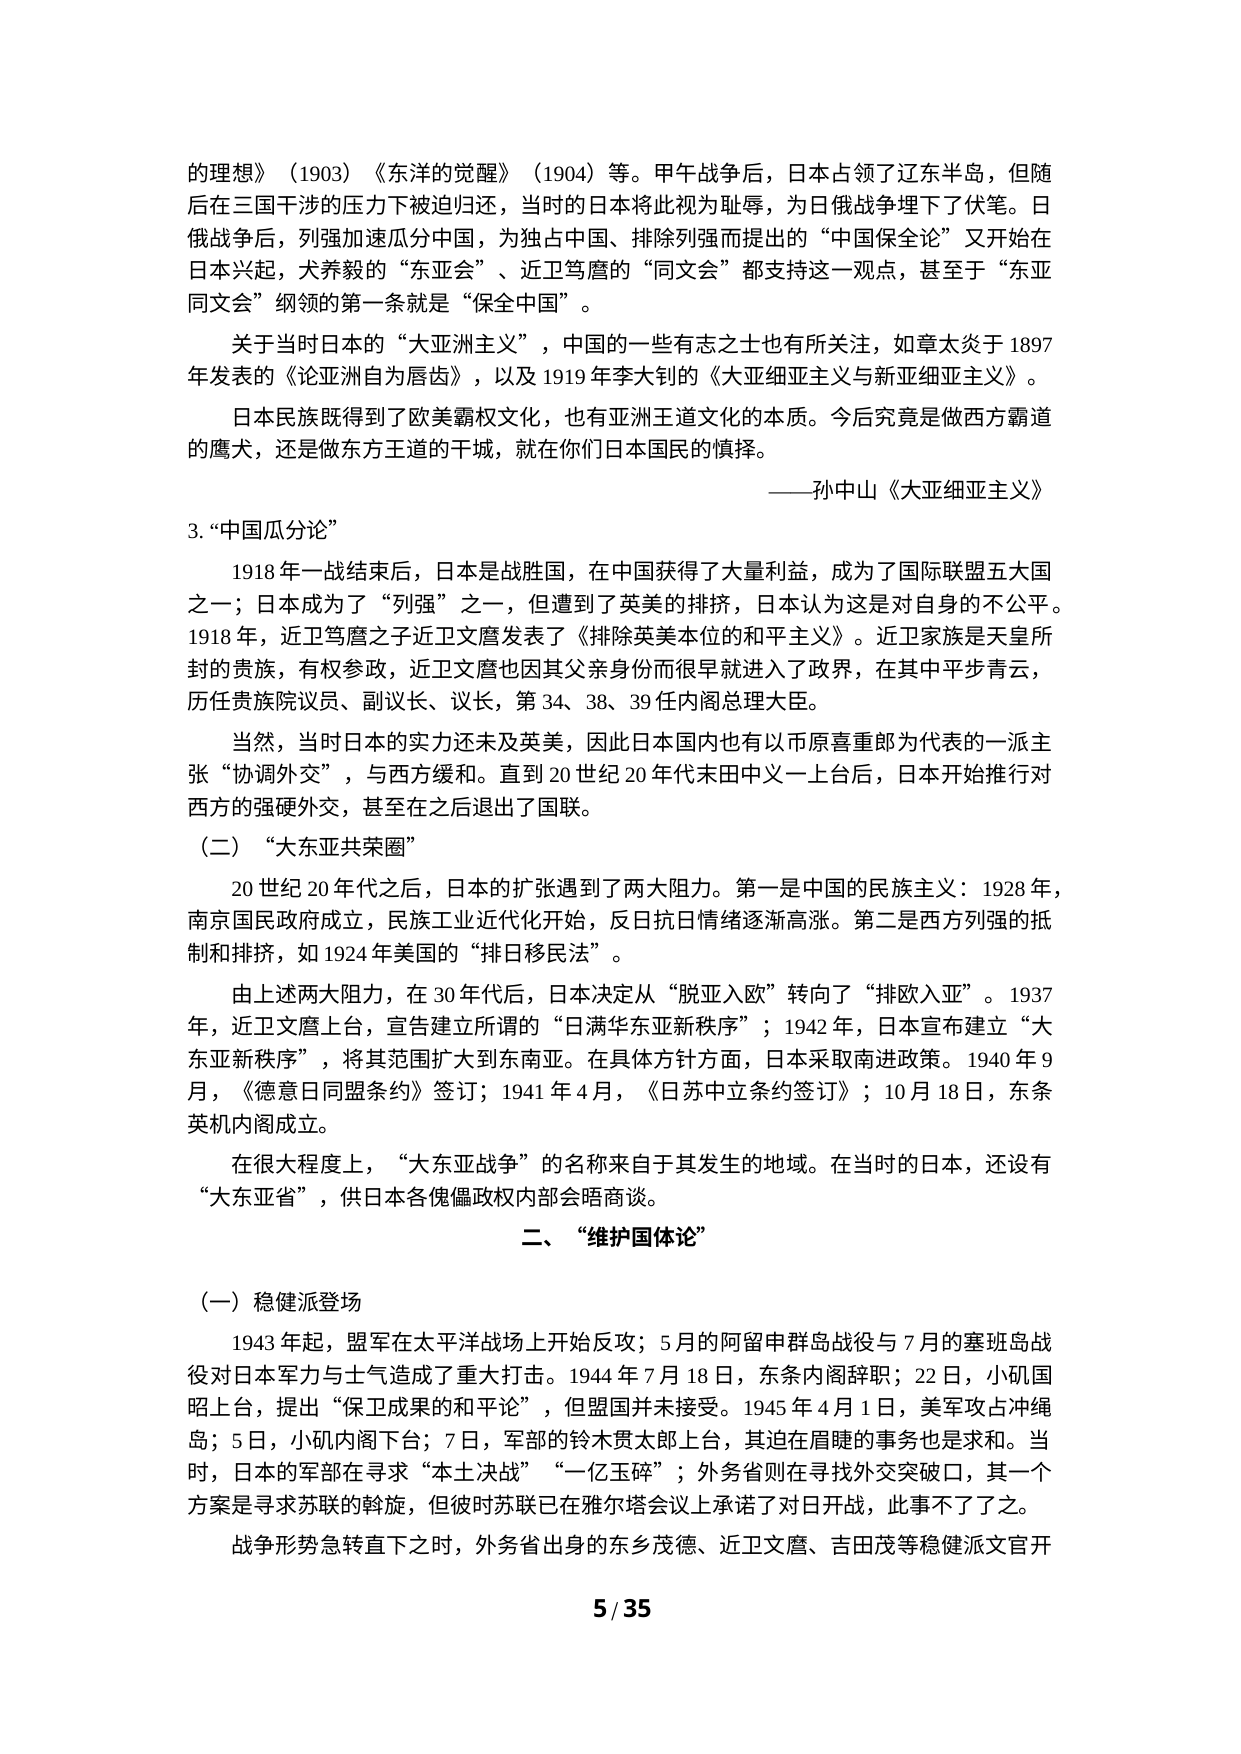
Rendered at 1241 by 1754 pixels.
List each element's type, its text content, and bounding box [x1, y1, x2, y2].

text 当然，当时日本的实力还未及英美，因此日本国内也有以币原喜重郎为代表的一派主张“协调外交”，与西方缓和。直到20世纪20年代末田中义一上台后，日本开始推行对西方的强硬外交，甚至在之后退出了国联。 [187, 724, 1053, 822]
text 关于当时日本的“大亚洲主义”，中国的一些有志之士也有所关注，如章太炎于1897年发表的《论亚洲自为唇齿》，以及1919年李大钊的《大亚细亚主义与新亚细亚主义》。 [187, 326, 1053, 391]
text （一）稳健派登场 [187, 1284, 1053, 1317]
text 在很大程度上，“大东亚战争”的名称来自于其发生的地域。在当时的日本，还设有“大东亚省”，供日本各傀儡政权内部会晤商谈。 [187, 1147, 1053, 1212]
text 二、“维护国体论” [187, 1220, 1053, 1252]
text 3. “中国瓜分论” [187, 513, 1053, 546]
text ——孙中山《大亚细亚主义》 [187, 472, 1053, 505]
text 1918年一战结束后，日本是战胜国，在中国获得了大量利益，成为了国际联盟五大国之一；日本成为了“列强”之一，但遭到了英美的排挤，日本认为这是对自身的不公平。1918年，近卫笃麿之子近卫文麿发表了《排除英美本位的和平主义》。近卫家族是天皇所封的贵族，有权参政，近卫文麿也因其父亲身份而很早就进入了政界，在其中平步青云，历任贵族院议员、副议长、议长，第34、38、39任内阁总理大臣。 [187, 554, 1053, 716]
text 战争形势急转直下之时，外务省出身的东乡茂德、近卫文麿、吉田茂等稳健派文官开始涌现，他们提出“维护国体论”，即维持战后日本的天皇制。他们认为应尽快结束战争，一方面是针对主张“本土决战”的军部，另一方面是针对日渐壮大的日本共产党势力。 [187, 1528, 1053, 1560]
text 日本民族既得到了欧美霸权文化，也有亚洲王道文化的本质。今后究竟是做西方霸道的鹰犬，还是做东方王道的干城，就在你们日本国民的慎择。 [187, 399, 1053, 464]
text 由上述两大阻力，在30年代后，日本决定从“脱亚入欧”转向了“排欧入亚”。1937年，近卫文麿上台，宣告建立所谓的“日满华东亚新秩序”；1942年，日本宣布建立“大东亚新秩序”，将其范围扩大到东南亚。在具体方针方面，日本采取南进政策。1940年9月，《德意日同盟条约》签订；1941年4月，《日苏中立条约签订》；10月18日，东条英机内阁成立。 [187, 976, 1053, 1139]
text 20世纪20年代之后，日本的扩张遇到了两大阻力。第一是中国的民族主义：1928年，南京国民政府成立，民族工业近代化开始，反日抗日情绪逐渐高涨。第二是西方列强的抵制和排挤，如1924年美国的“排日移民法”。 [187, 871, 1053, 968]
text （二）“大东亚共荣圈” [187, 830, 1053, 862]
text 1943年起，盟军在太平洋战场上开始反攻；5月的阿留申群岛战役与7月的塞班岛战役对日本军力与士气造成了重大打击。1944年7月18日，东条内阁辞职；22日，小矶国昭上台，提出“保卫成果的和平论”，但盟国并未接受。1945年4月1日，美军攻占冲绳岛；5日，小矶内阁下台；7日，军部的铃木贯太郎上台，其迫在眉睫的事务也是求和。当时，日本的军部在寻求“本土决战”“一亿玉碎”；外务省则在寻找外交突破口，其一个方案是寻求苏联的斡旋，但彼时苏联已在雅尔塔会议上承诺了对日开战，此事不了了之。 [187, 1325, 1053, 1520]
